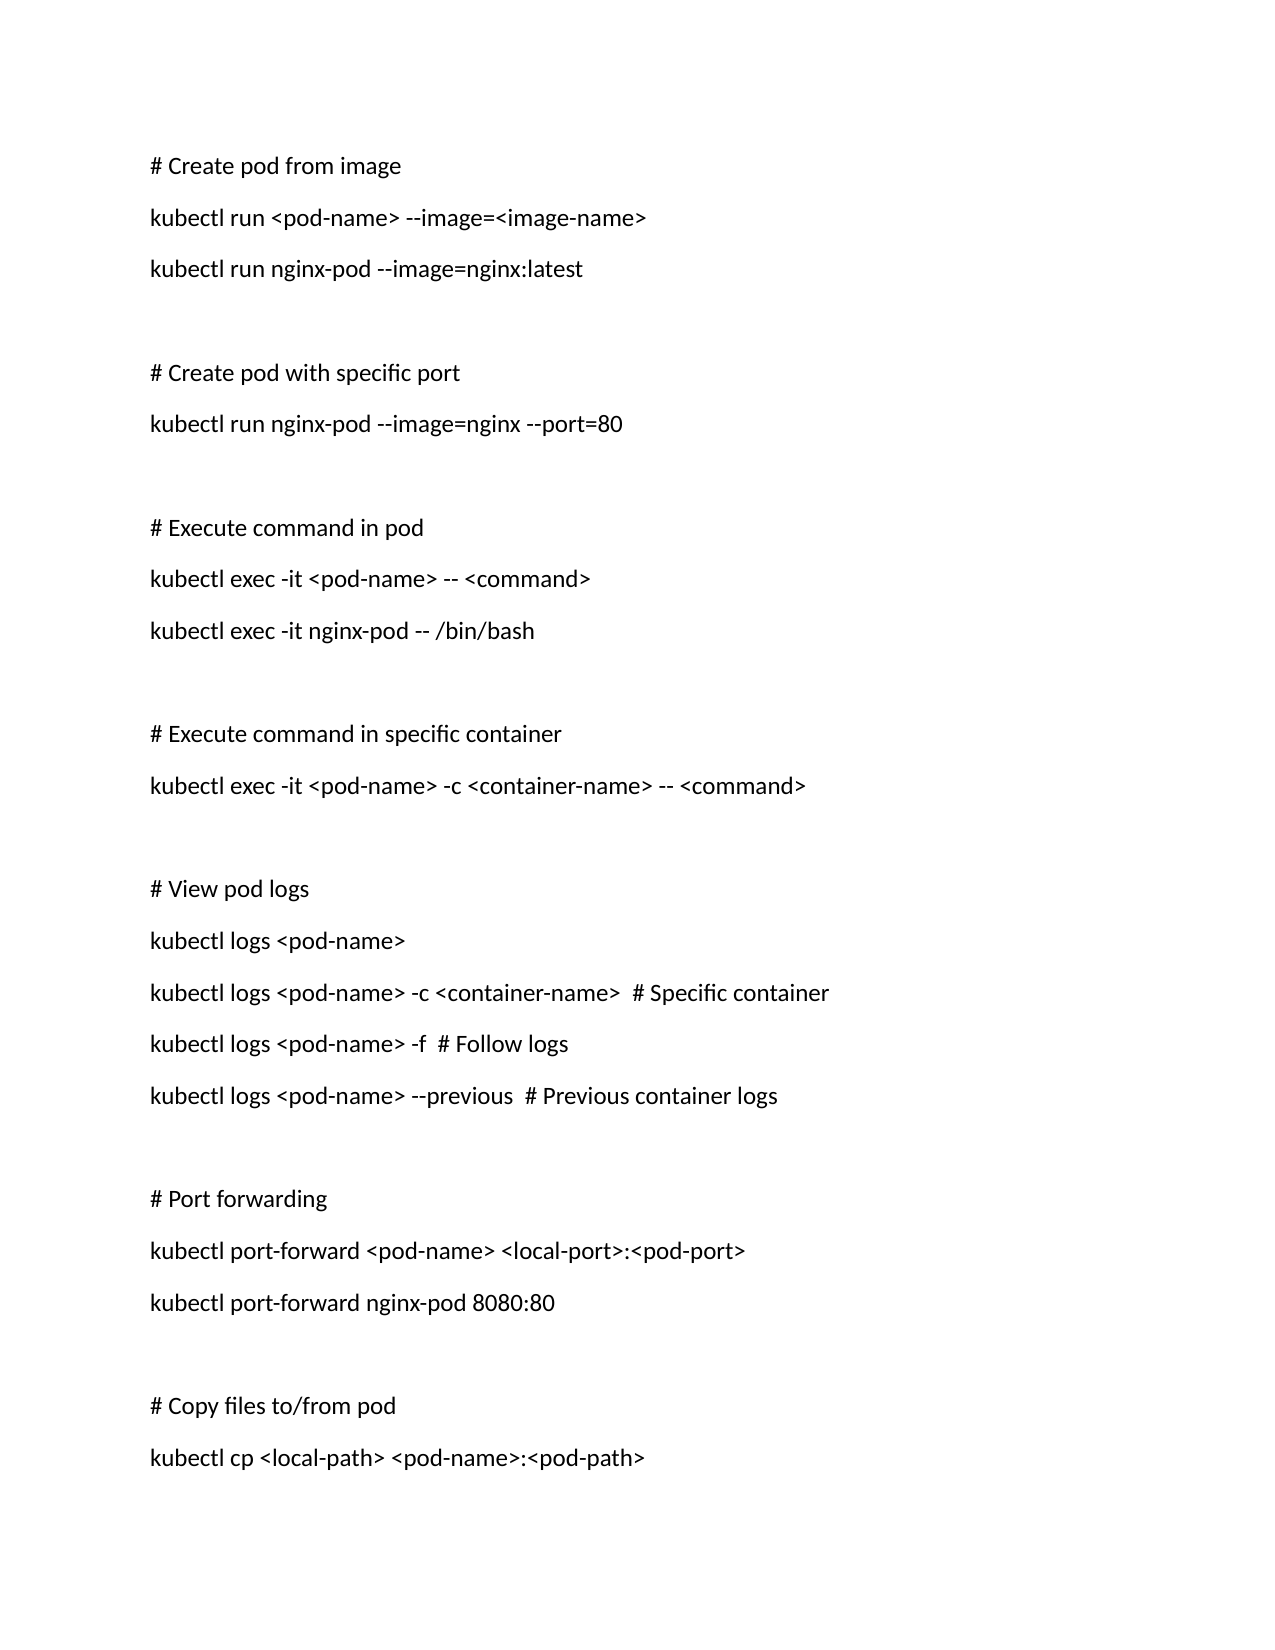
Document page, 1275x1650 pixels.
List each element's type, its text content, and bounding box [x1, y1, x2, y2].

text # Execute command in pod [150, 512, 1125, 542]
text kubectl run <pod-name> --image=<image-name> [150, 202, 1125, 232]
text kubectl port-forward <pod-name> <local-port>:<pod-port> [150, 1235, 1125, 1266]
text # Port forwarding [150, 1183, 1125, 1214]
text # Create pod with specific port [150, 357, 1125, 387]
text kubectl logs <pod-name> -f # Follow logs [150, 1028, 1125, 1059]
text # Execute command in specific container [150, 718, 1125, 749]
text # View pod logs [150, 873, 1125, 904]
text # Copy files to/from pod [150, 1390, 1125, 1421]
text kubectl exec -it <pod-name> -- <command> [150, 563, 1125, 594]
text kubectl logs <pod-name> -c <container-name> # Specific container [150, 977, 1125, 1007]
text kubectl run nginx-pod --image=nginx:latest [150, 253, 1125, 284]
text kubectl logs <pod-name> [150, 925, 1125, 956]
text kubectl exec -it <pod-name> -c <container-name> -- <command> [150, 770, 1125, 801]
text kubectl cp <local-path> <pod-name>:<pod-path> [150, 1442, 1125, 1472]
text kubectl exec -it nginx-pod -- /bin/bash [150, 615, 1125, 646]
text kubectl port-forward nginx-pod 8080:80 [150, 1287, 1125, 1317]
text kubectl logs <pod-name> --previous # Previous container logs [150, 1080, 1125, 1111]
text # Create pod from image [150, 150, 1125, 181]
text kubectl run nginx-pod --image=nginx --port=80 [150, 408, 1125, 439]
